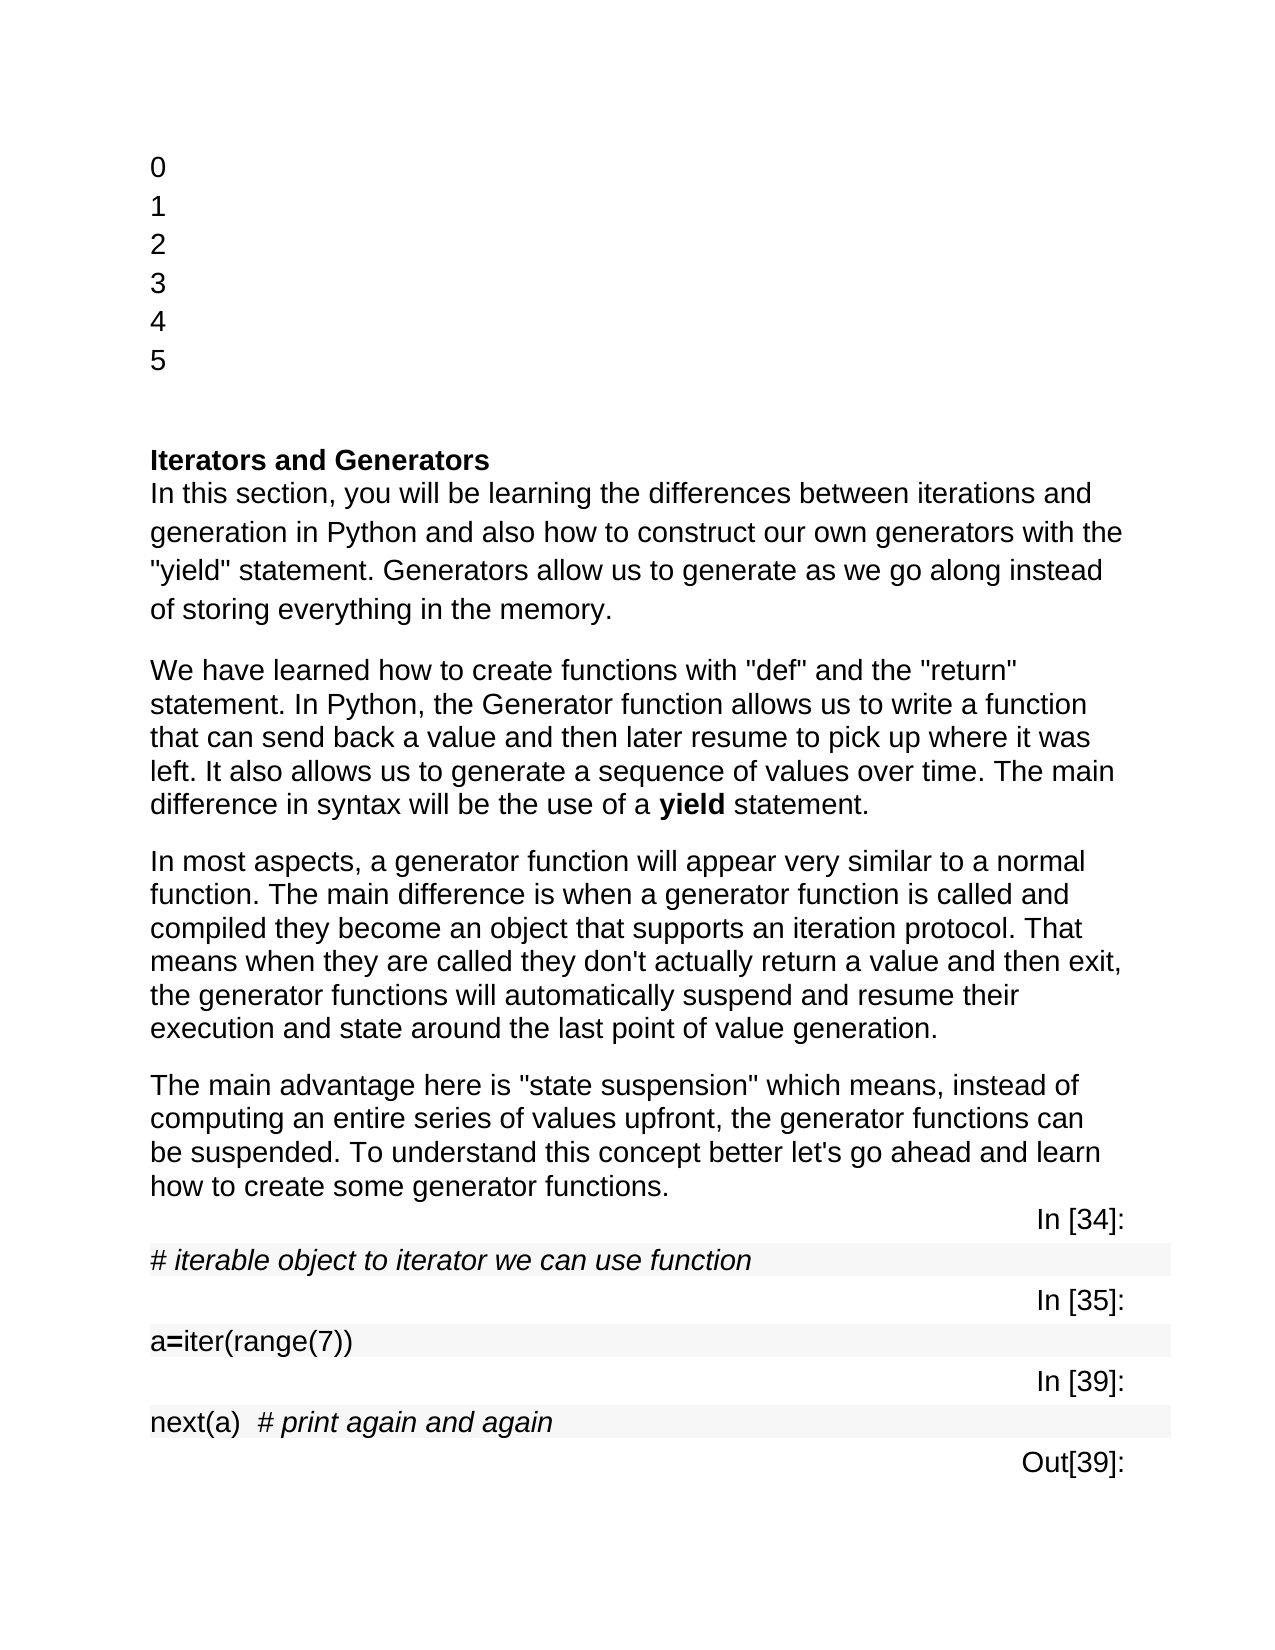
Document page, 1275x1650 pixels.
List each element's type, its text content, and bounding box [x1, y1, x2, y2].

text 2 [150, 227, 1125, 261]
text In [34]: [150, 1202, 1125, 1236]
text 1 [150, 188, 1125, 222]
text 3 [150, 266, 1125, 299]
text In [35]: [150, 1283, 1125, 1317]
text a=iter(range(7)) [150, 1324, 1171, 1357]
text In most aspects, a generator function will appear very similar to a normal function. The main difference is when a generator function is called and compiled they become an object that supports an iteration protocol. That means when they are called they don't actually return a value and then exit, the generator functions will automatically suspend and resume their execution and state around the last point of value generation. [150, 844, 1125, 1045]
subtitle Iterators and Generators [150, 443, 1125, 476]
text We have learned how to create functions with "def" and the "return" statement. In Python, the Generator function allows us to write a function that can send back a value and then later resume to pick up where it was left. It also allows us to generate a sequence of values over time. The main difference in syntax will be the use of a yield statement. [150, 653, 1125, 821]
text next(a) # print again and again [150, 1405, 1171, 1438]
text 4 [150, 304, 1125, 338]
text 0 [150, 150, 1125, 183]
text In [39]: [150, 1364, 1125, 1398]
text 5 [150, 343, 1125, 376]
text The main advantage here is "state suspension" which means, instead of computing an entire series of values upfront, the generator functions can be suspended. To understand this concept better let's go ahead and learn how to create some generator functions. [150, 1068, 1125, 1202]
text Out[39]: [150, 1445, 1125, 1479]
text In this section, you will be learning the differences between iterations and generation in Python and also how to construct our own generators with the "yield" statement. Generators allow us to generate as we go along instead of storing everything in the memory. [150, 476, 1125, 625]
text # iterable object to iterator we can use function [150, 1243, 1171, 1276]
